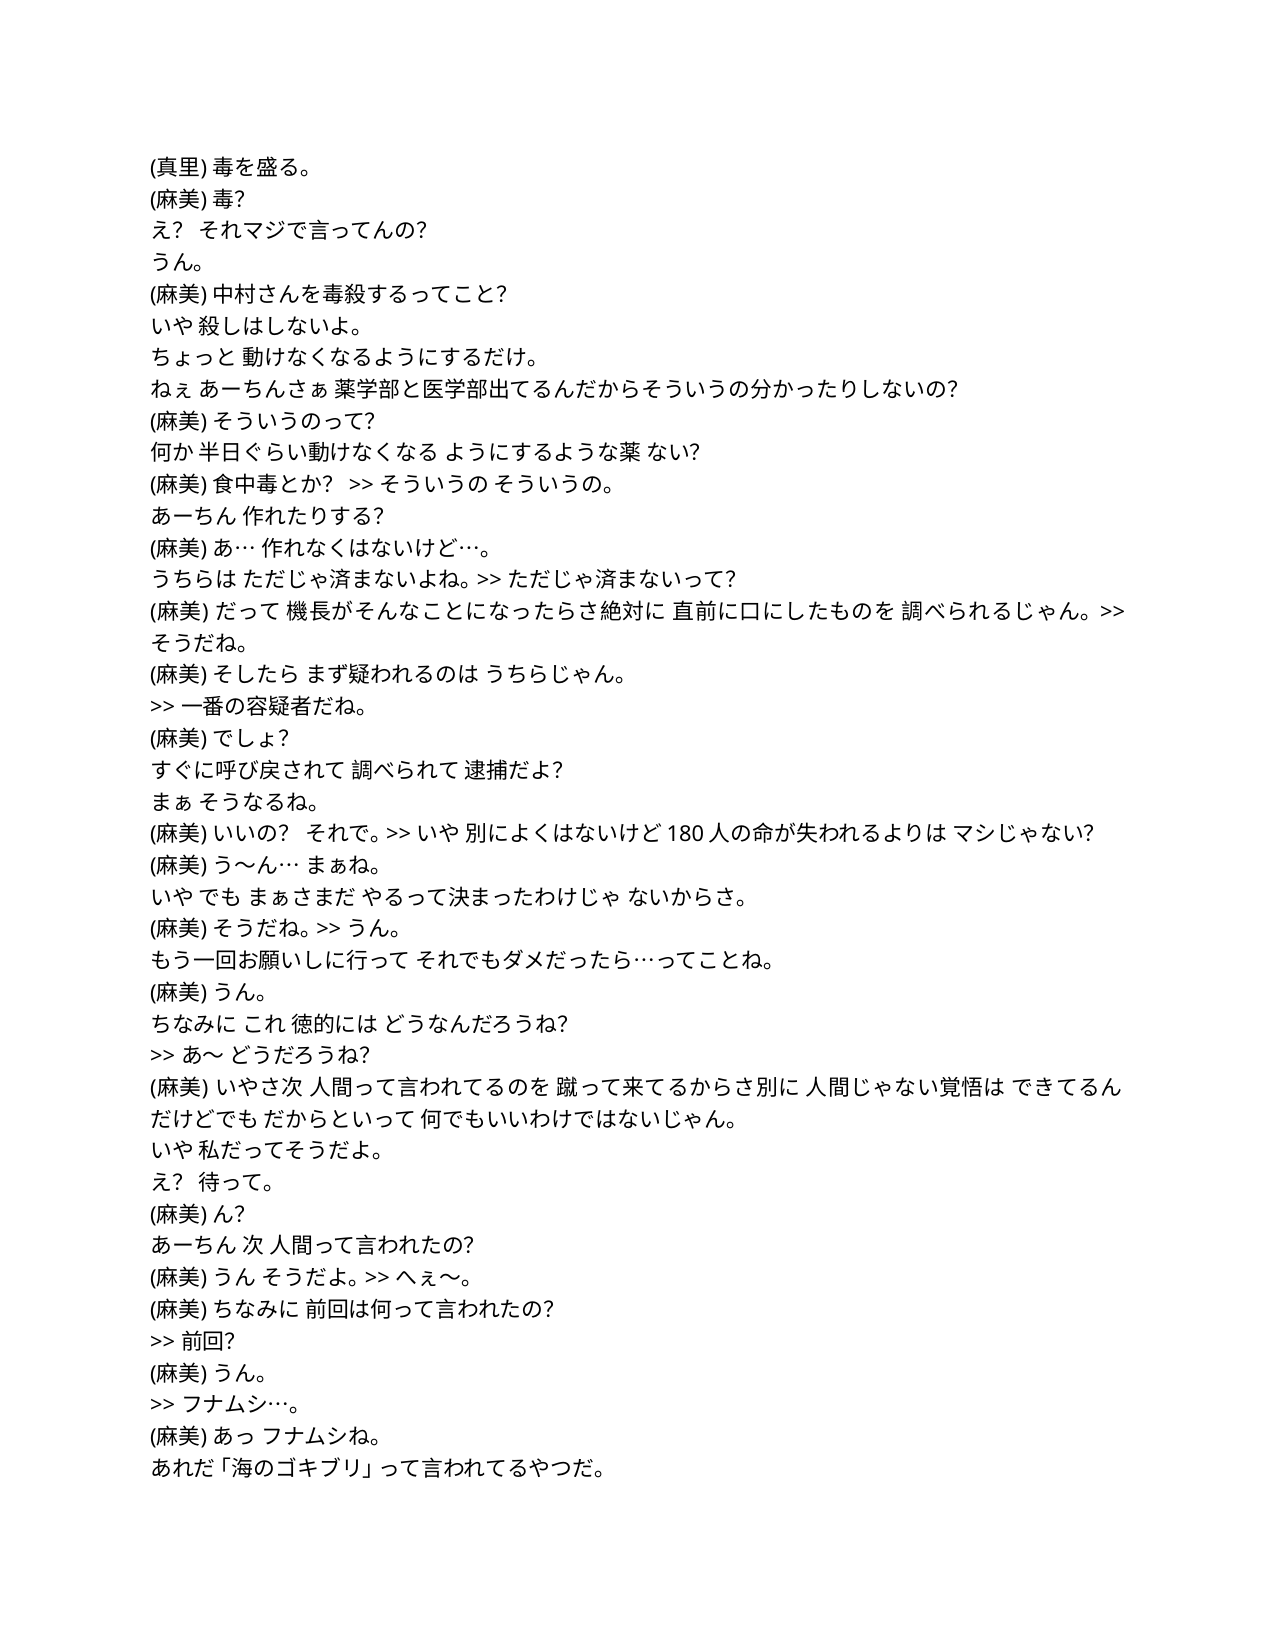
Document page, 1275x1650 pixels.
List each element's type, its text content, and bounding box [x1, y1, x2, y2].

text (麻美) あ… 作れなくはないけど…｡ [150, 531, 1125, 562]
text あれだ ｢海のゴキブリ｣ って言われてるやつだ｡ [150, 1451, 1125, 1482]
text もう一回お願いしに行って それでもダメだったら…ってことね｡ [150, 943, 1125, 975]
text ねぇ あーちんさぁ 薬学部と医学部出てるんだからそういうの分かったりしないの？ [150, 372, 1125, 404]
text まぁ そうなるね｡ [150, 784, 1125, 816]
text (真里) 毒を盛る｡ [150, 150, 1125, 182]
text (麻美) そういうのって？ [150, 404, 1125, 435]
text (麻美) そしたら まず疑われるのは うちらじゃん｡ [150, 657, 1125, 689]
text (麻美) 毒？ [150, 182, 1125, 213]
text あーちん 次 人間って言われたの？ [150, 1228, 1125, 1260]
text うん｡ [150, 245, 1125, 277]
text 何か 半日ぐらい動けなくなる ようにするような薬 ない？ [150, 435, 1125, 467]
text (麻美) そうだね｡ >> うん｡ [150, 911, 1125, 943]
text ちょっと 動けなくなるようにするだけ｡ [150, 340, 1125, 372]
text (麻美) うん｡ [150, 1356, 1125, 1387]
text (麻美) 食中毒とか？ >> そういうの そういうの｡ [150, 467, 1125, 499]
text ちなみに これ 徳的には どうなんだろうね？ [150, 1007, 1125, 1038]
text (麻美) ちなみに 前回は何って言われたの？ [150, 1292, 1125, 1324]
text え？ それマジで言ってんの？ [150, 213, 1125, 245]
text うちらは ただじゃ済まないよね｡ >> ただじゃ済まないって？ [150, 562, 1125, 594]
text (麻美) いいの？ それで｡ >> いや 別によくはないけど180人の命が失われるよりは マシじゃない？ [150, 816, 1125, 848]
text >> あ～ どうだろうね？ [150, 1038, 1125, 1070]
text (麻美) だって 機長がそんなことになったらさ絶対に 直前に口にしたものを 調べられるじゃん｡ >> そうだね｡ [150, 594, 1125, 657]
text (麻美) うん そうだよ｡ >> へぇ～｡ [150, 1260, 1125, 1292]
text あーちん 作れたりする？ [150, 499, 1125, 531]
text >> 前回？ [150, 1324, 1125, 1356]
text (麻美) あっ フナムシね｡ [150, 1419, 1125, 1451]
text (麻美) でしょ？ [150, 721, 1125, 753]
text >> 一番の容疑者だね｡ [150, 689, 1125, 721]
text いや 殺しはしないよ｡ [150, 309, 1125, 340]
text (麻美) いやさ次 人間って言われてるのを 蹴って来てるからさ別に 人間じゃない覚悟は できてるんだけどでも だからといって 何でもいいわけではないじゃん｡ [150, 1070, 1125, 1133]
text (麻美) う～ん… まぁね｡ [150, 848, 1125, 880]
text いや 私だってそうだよ｡ [150, 1133, 1125, 1165]
text (麻美) ん？ [150, 1197, 1125, 1228]
text (麻美) うん｡ [150, 975, 1125, 1007]
text すぐに呼び戻されて 調べられて 逮捕だよ？ [150, 753, 1125, 784]
text (麻美) 中村さんを毒殺するってこと？ [150, 277, 1125, 309]
text え？ 待って｡ [150, 1165, 1125, 1197]
text >> フナムシ…｡ [150, 1387, 1125, 1419]
text いや でも まぁさまだ やるって決まったわけじゃ ないからさ｡ [150, 880, 1125, 911]
